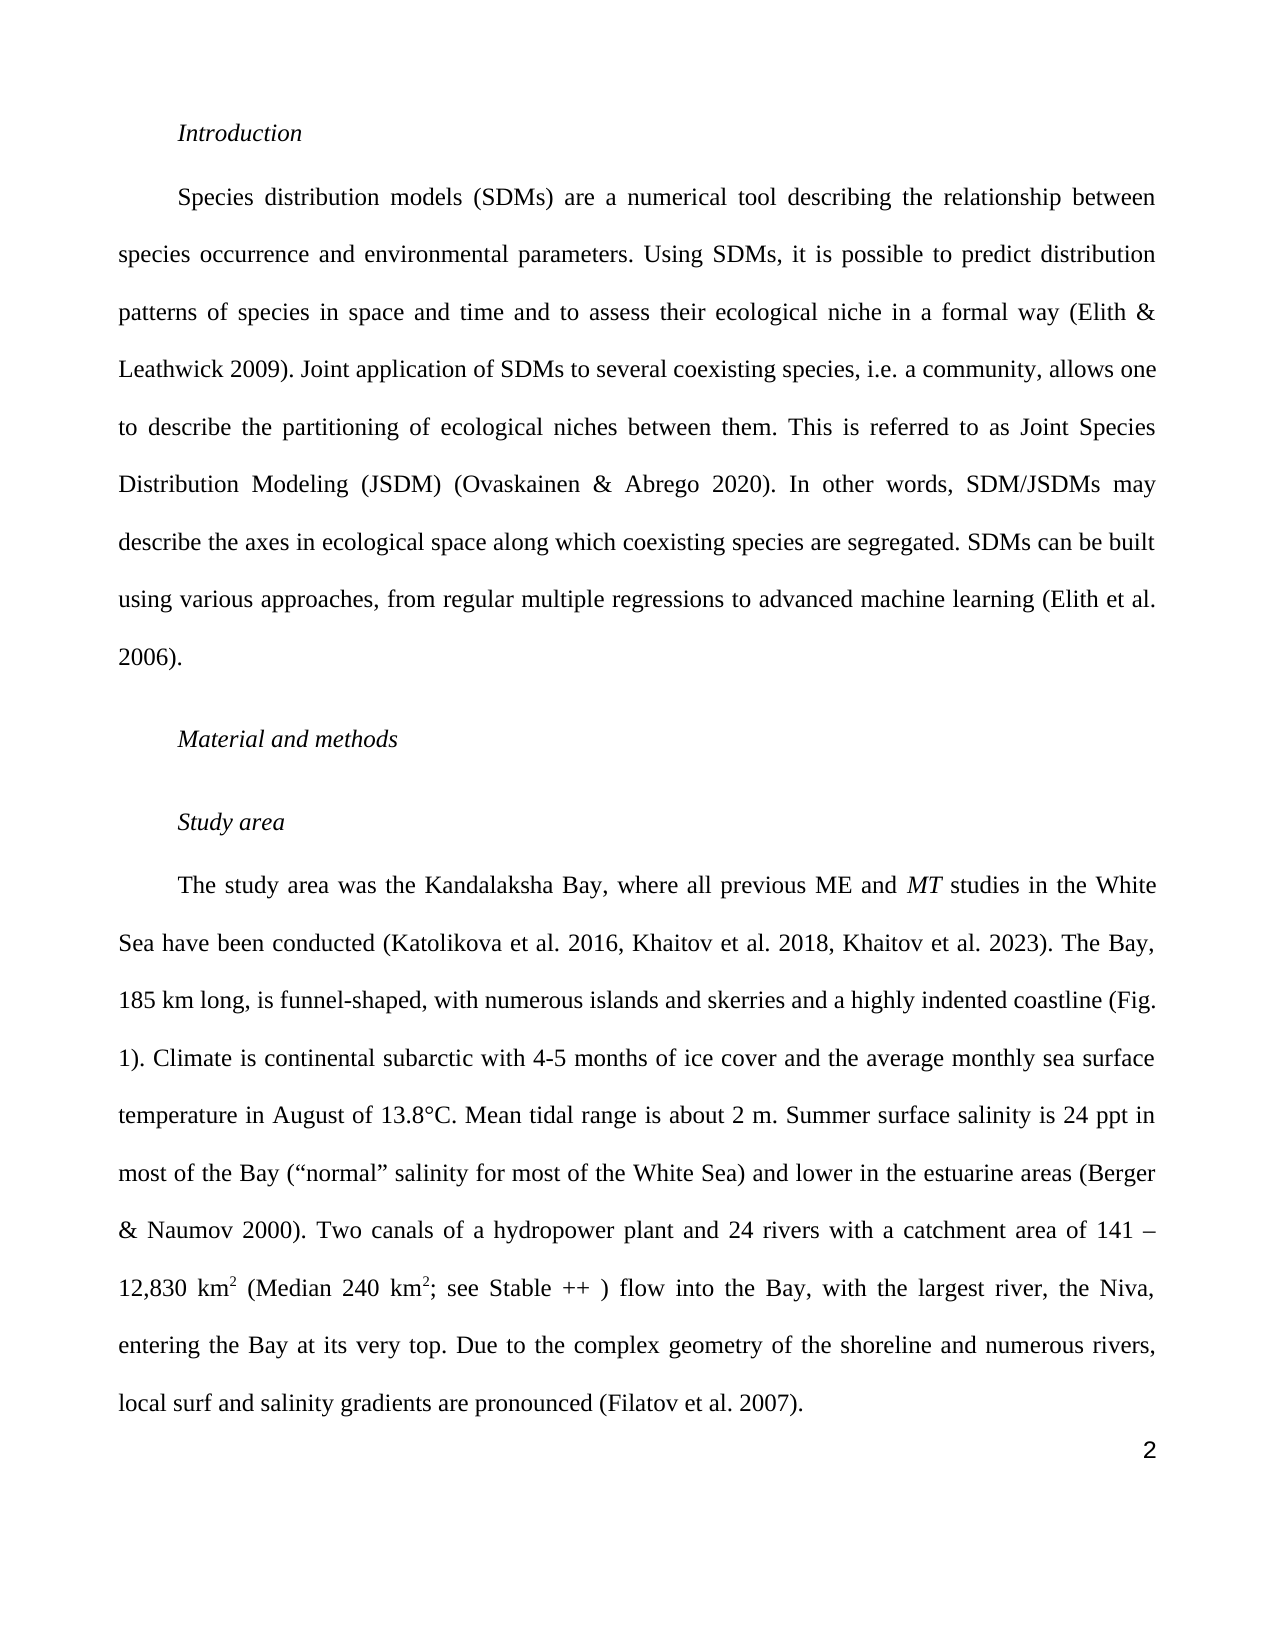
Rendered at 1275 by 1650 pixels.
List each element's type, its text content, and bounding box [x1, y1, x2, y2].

text The study area was the Kandalaksha Bay, where all previous ME and MT studies in the White Sea have been conducted (Katolikova et al. 2016, Khaitov et al. 2018, Khaitov et al. 2023). The Bay, 185 km long, is funnel-shaped, with numerous islands and skerries and a highly indented coastline (Fig. 1). Climate is continental subarctic with 4-5 months of ice cover and the average monthly sea surface temperature in August of 13.8°C. Mean tidal range is about 2 m. Summer surface salinity is 24 ppt in most of the Bay (“normal” salinity for most of the White Sea) and lower in the estuarine areas (Berger & Naumov 2000). Two canals of a hydropower plant and 24 rivers with a catchment area of 141 – 12,830 km2 (Median 240 km2; see Stable ++ ) flow into the Bay, with the largest river, the Niva, entering the Bay at its very top. Due to the complex geometry of the shoreline and numerous rivers, local surf and salinity gradients are pronounced (Filatov et al. 2007). [118, 871, 1157, 1417]
text Species distribution models (SDMs) are a numerical tool describing the relationship between species occurrence and environmental parameters. Using SDMs, it is possible to predict distribution patterns of species in space and time and to assess their ecological niche in a formal way (Elith & Leathwick 2009). Joint application of SDMs to several coexisting species, i.e. a community, allows one to describe the partitioning of ecological niches between them. This is referred to as Joint Species Distribution Modeling (JSDM) (Ovaskainen & Abrego 2020). In other words, SDM/JSDMs may describe the axes in ecological space along which coexisting species are segregated. SDMs can be built using various approaches, from regular multiple regressions to advanced machine learning (Elith et al. 2006). [118, 182, 1157, 671]
subtitle Study area [118, 807, 1157, 836]
subtitle Material and methods [118, 724, 1157, 753]
subtitle Introduction [118, 118, 1157, 147]
